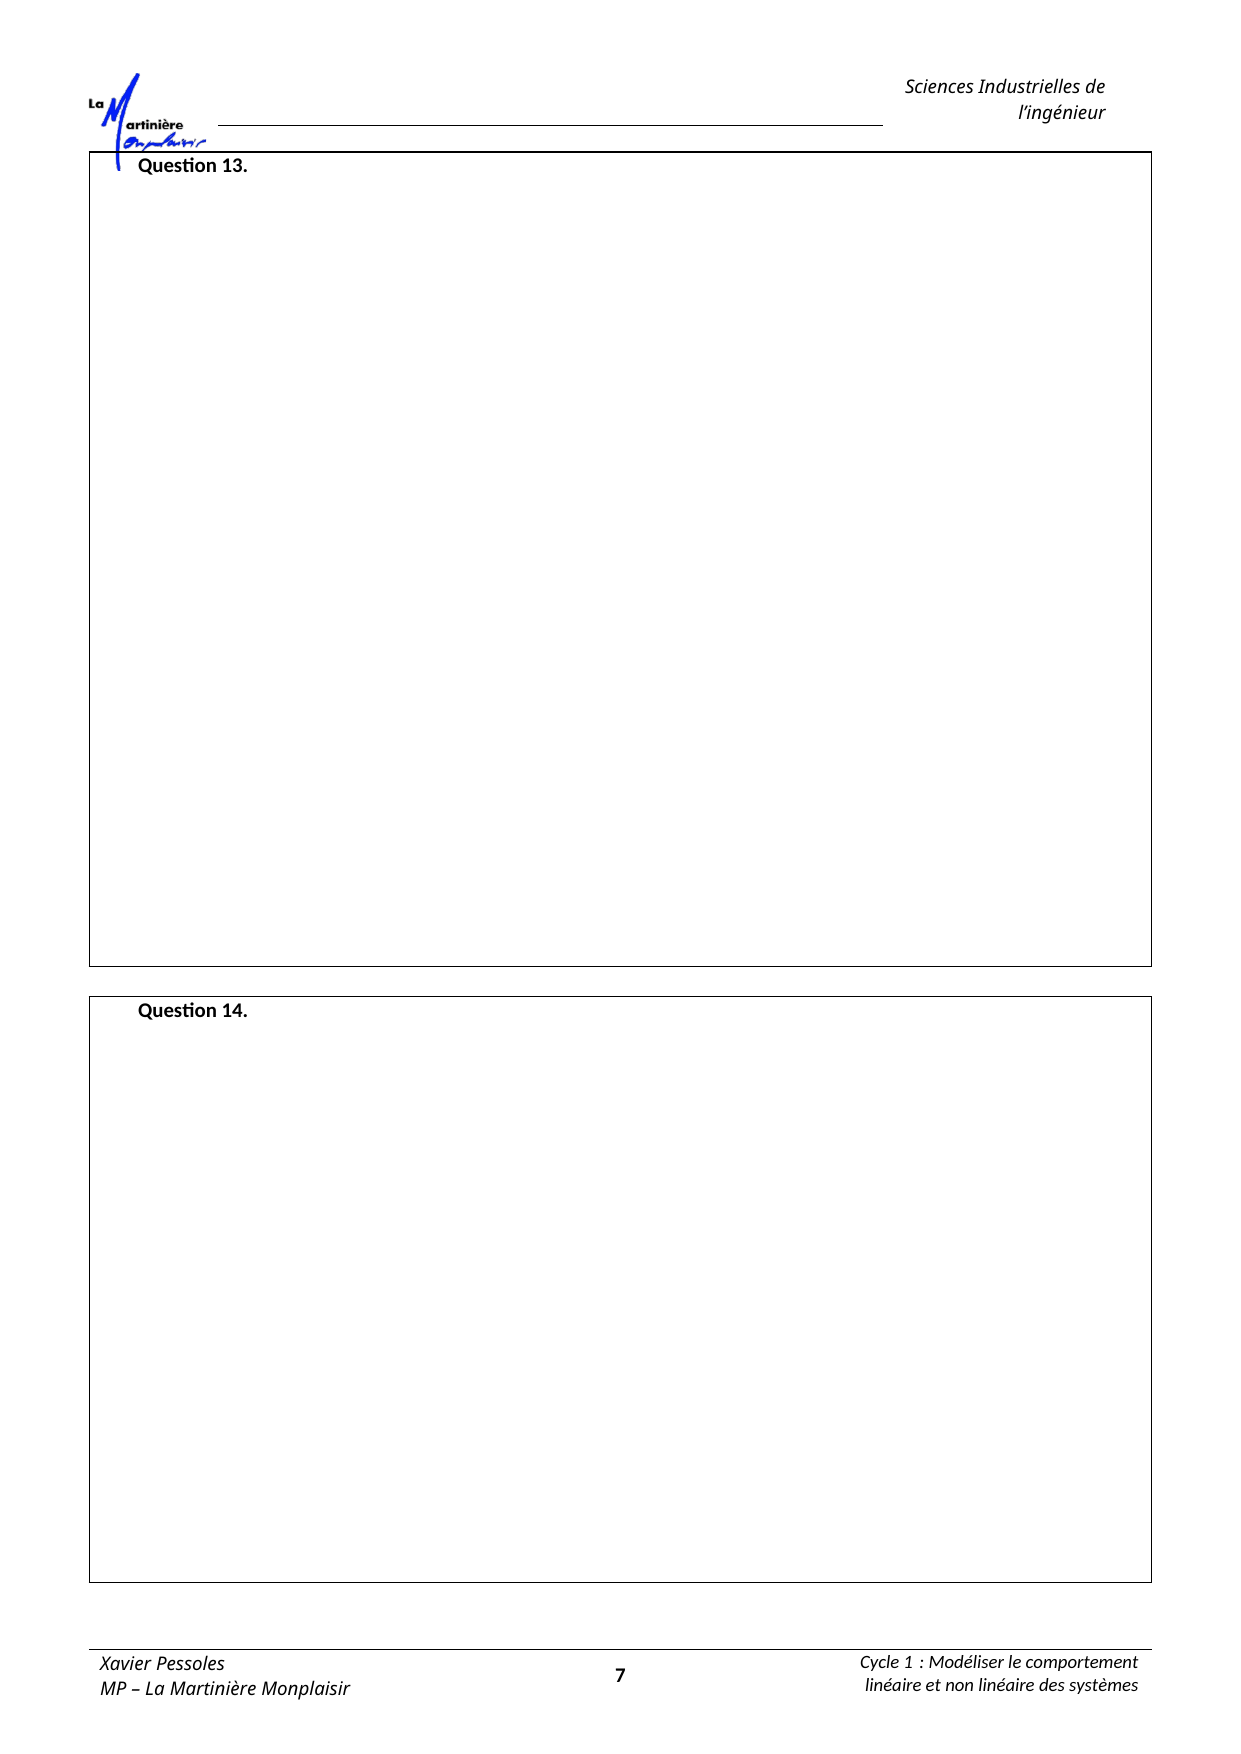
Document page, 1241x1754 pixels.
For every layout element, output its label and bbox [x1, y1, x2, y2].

table_header [90, 997, 1151, 1582]
table_header [90, 153, 1151, 966]
picture [88, 73, 207, 151]
